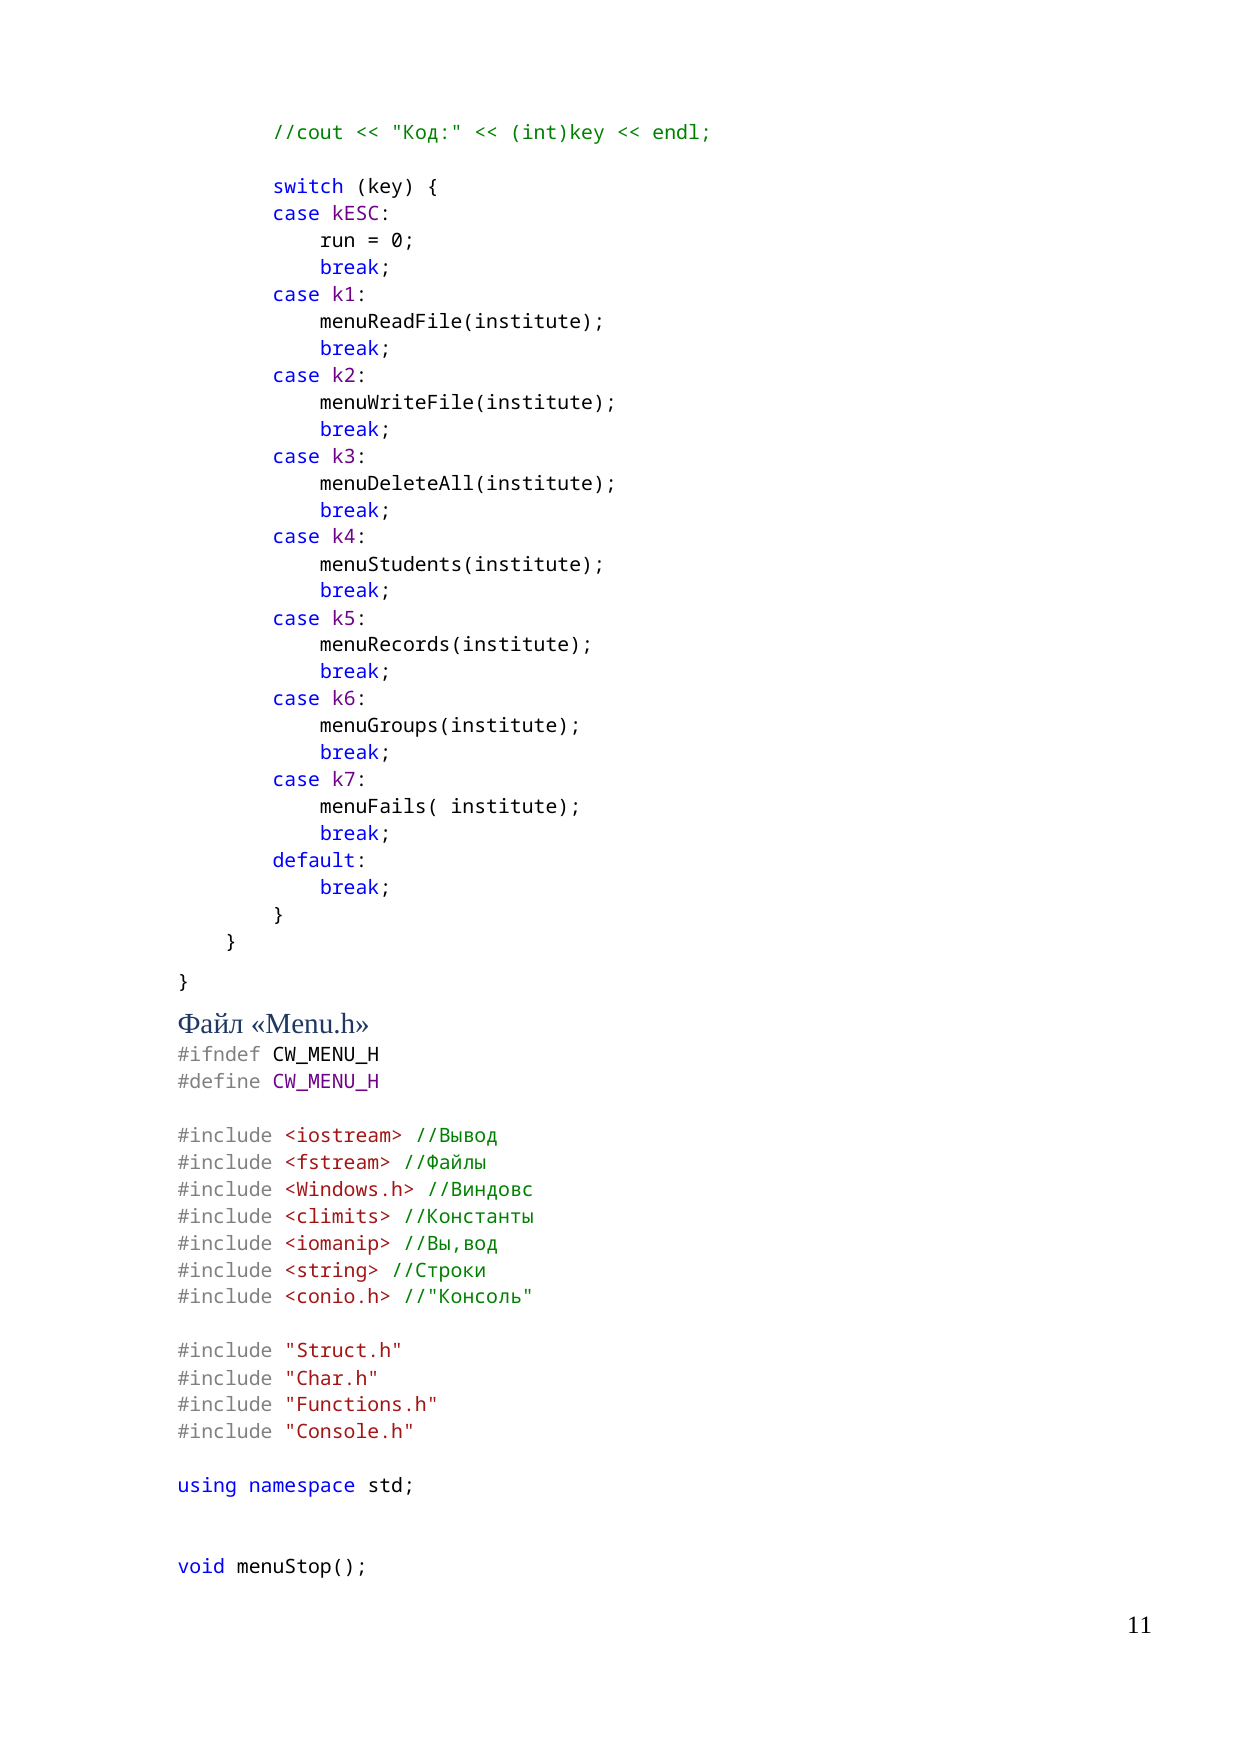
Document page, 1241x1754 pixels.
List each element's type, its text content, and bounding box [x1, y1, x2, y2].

text menuWriteFile(institute); [177, 388, 1152, 415]
text break; [177, 334, 1152, 361]
text #include "Functions.h" [177, 1391, 1152, 1418]
text case k6: [177, 685, 1152, 712]
text break; [177, 415, 1152, 442]
text case k3: [177, 442, 1152, 469]
text #include <Windows.h> //Виндовс [177, 1175, 1152, 1202]
text } [177, 901, 1152, 927]
text case k7: [177, 766, 1152, 793]
text break; [177, 658, 1152, 685]
text void menuStop(); [177, 1553, 1152, 1579]
text switch (key) { [177, 172, 1152, 199]
text } [177, 967, 1152, 994]
text default: [177, 847, 1152, 873]
text #include "Struct.h" [177, 1337, 1152, 1364]
text case kESC: [177, 199, 1152, 226]
text #include <string> //Строки [177, 1256, 1152, 1283]
text break; [177, 819, 1152, 847]
text menuFails( institute); [177, 793, 1152, 819]
text #include <climits> //Константы [177, 1202, 1152, 1229]
text menuReadFile(institute); [177, 307, 1152, 334]
text case k2: [177, 361, 1152, 388]
text run = 0; [177, 226, 1152, 253]
text #include <conio.h> //"Консоль" [177, 1283, 1152, 1310]
text //cout << "Код:" << (int)key << endl; [177, 118, 1152, 145]
text break; [177, 577, 1152, 604]
text menuGroups(institute); [177, 712, 1152, 739]
text #include <iomanip> //Вы,вод [177, 1229, 1152, 1256]
text using namespace std; [177, 1472, 1152, 1499]
text #ifndef CW_MENU_H [177, 1040, 1152, 1067]
text break; [177, 873, 1152, 901]
text #include "Console.h" [177, 1418, 1152, 1445]
text #define CW_MENU_H [177, 1067, 1152, 1094]
text break; [177, 253, 1152, 280]
text #include "Char.h" [177, 1364, 1152, 1391]
text menuStudents(institute); [177, 550, 1152, 577]
text case k1: [177, 280, 1152, 307]
text case k5: [177, 604, 1152, 631]
subtitle Файл «Menu.h» [177, 1006, 1152, 1040]
text #include <fstream> //Файлы [177, 1148, 1152, 1175]
text break; [177, 739, 1152, 766]
text case k4: [177, 523, 1152, 550]
text menuRecords(institute); [177, 631, 1152, 658]
text break; [177, 496, 1152, 523]
text menuDeleteAll(institute); [177, 469, 1152, 496]
text } [177, 927, 1152, 954]
text #include <iostream> //Вывод [177, 1121, 1152, 1148]
